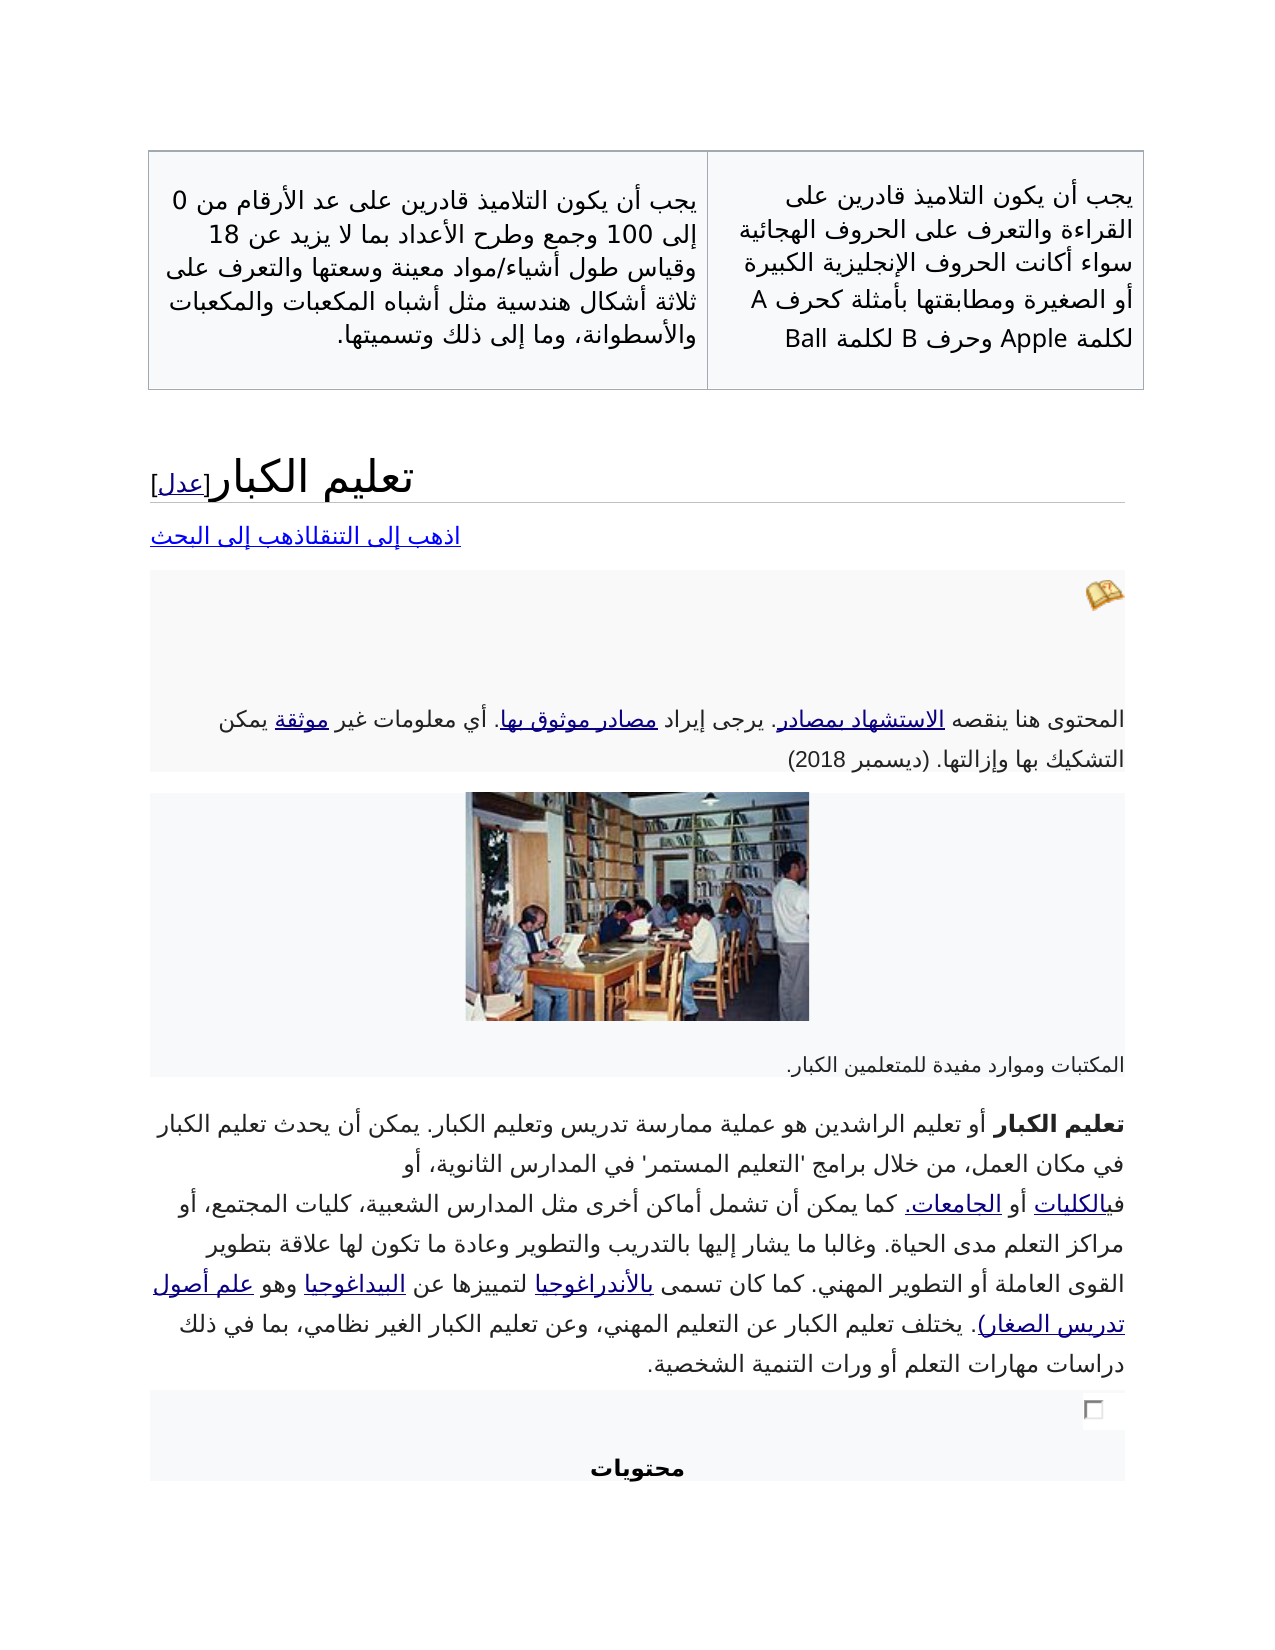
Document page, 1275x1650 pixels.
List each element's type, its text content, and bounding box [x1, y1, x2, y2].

subtitle تعليم الكبار[عدل] [150, 450, 1125, 502]
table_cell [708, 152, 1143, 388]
subtitle محتويات [150, 1455, 1125, 1481]
picture [465, 792, 810, 1021]
text تعليم الكبار أو تعليم الراشدين هو عملية ممارسة تدريس وتعليم الكبار. يمكن أن يحدث تعليم الكبار في مكان العمل، من خلال برامج 'التعليم المستمر' في المدارس الثانوية، أو فيالكليات أو الجامعات. كما يمكن أن تشمل أماكن أخرى مثل المدارس الشعبية، كليات المجتمع، أو مراكز التعلم مدى الحياة. وغالبا ما يشار إليها بالتدريب والتطوير وعادة ما تكون لها علاقة بتطوير القوى العاملة أو التطوير المهني. كما كان تسمى بالأندراغوجيا لتمييزها عن البيداغوجيا وهو علم أصول تدريس الصغار). يختلف تعليم الكبار عن التعليم المهني، وعن تعليم الكبار الغير نظامي، بما في ذلك دراسات مهارات التعلم أو ورات التنمية الشخصية. [150, 1098, 1125, 1378]
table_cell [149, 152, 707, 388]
text المكتبات وموارد مفيدة للمتعلمين الكبار. [150, 1042, 1125, 1077]
text اذهب إلى التنقلاذهب إلى البحث [150, 509, 1125, 549]
text المحتوى هنا ينقصه الاستشهاد بمصادر. يرجى إيراد مصادر موثوق بها. أي معلومات غير موثقة يمكن التشكيك بها وإزالتها. (ديسمبر 2018) [150, 692, 1125, 772]
picture [1085, 580, 1125, 611]
